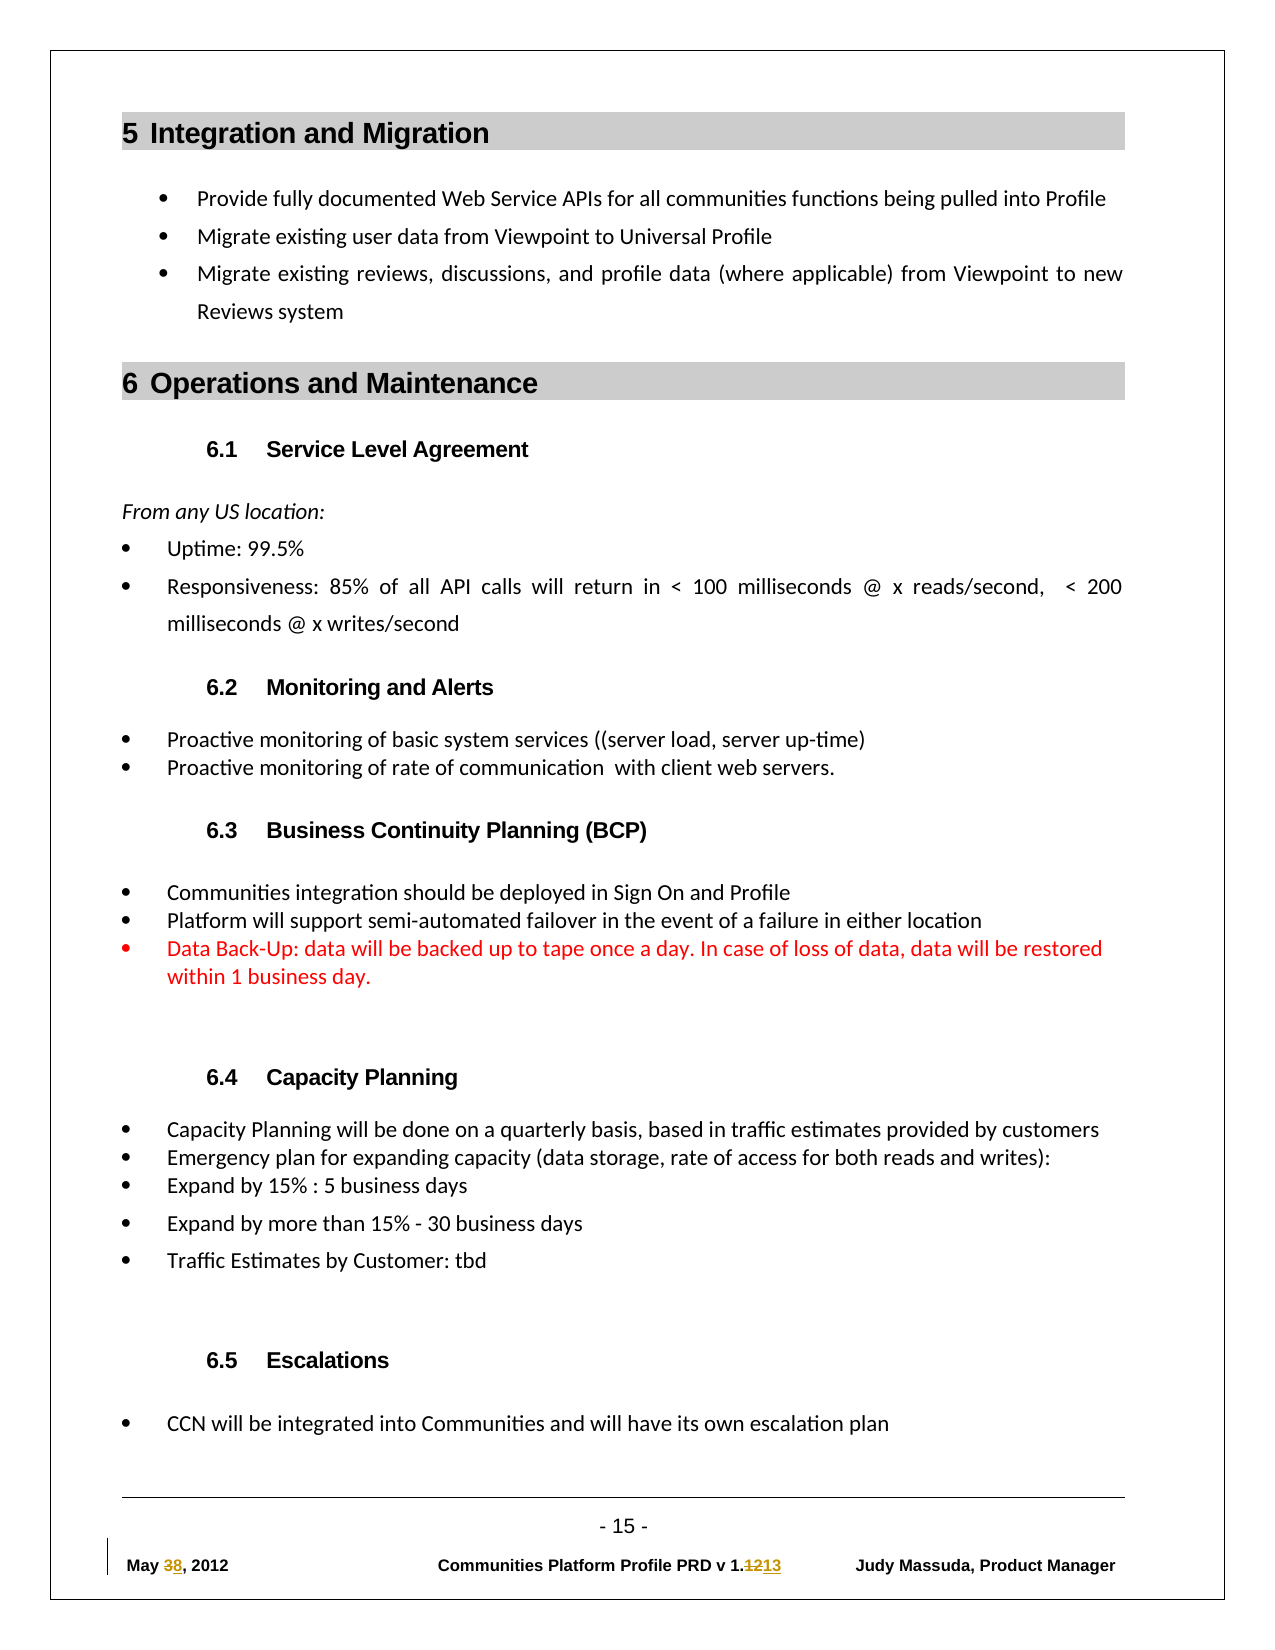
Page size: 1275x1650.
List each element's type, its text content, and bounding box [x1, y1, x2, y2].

list Traffic Estimates by Customer: tbd [122, 1237, 1125, 1274]
subtitle Capacity Planning [206, 1053, 1125, 1090]
list Uptime: 99.5% [122, 525, 1125, 562]
list Migrate existing reviews, discussions, and profile data (where applicable) from Viewpoint to new Reviews system [159, 250, 1125, 325]
subtitle Monitoring and Alerts [206, 662, 1125, 700]
subtitle Business Continuity Planning (BCP) [206, 806, 1125, 843]
list Proactive monitoring of basic system services ((server load, server up-time) [122, 725, 1125, 753]
subtitle Service Level Agreement [206, 425, 1125, 462]
list Migrate existing user data from Viewpoint to Universal Profile [159, 212, 1125, 250]
subtitle Integration and Migration [122, 112, 1125, 150]
subtitle Escalations [206, 1337, 1125, 1374]
list Data Back-Up: data will be backed up to tape once a day. In case of loss of data, data will be restored within 1 business day. [122, 934, 1125, 990]
list Emergency plan for expanding capacity (data storage, rate of access for both reads and writes): [122, 1143, 1125, 1171]
list Proactive monitoring of rate of communication with client web servers. [122, 753, 1125, 781]
list Platform will support semi-automated failover in the event of a failure in either location [122, 906, 1125, 934]
list Communities integration should be deployed in Sign On and Profile [122, 868, 1125, 906]
list Capacity Planning will be done on a quarterly basis, based in traffic estimates provided by customers [122, 1115, 1125, 1143]
list CCN will be integrated into Communities and will have its own escalation plan [122, 1399, 1125, 1437]
list Expand by 15% : 5 business days [122, 1171, 1125, 1199]
subtitle Operations and Maintenance [122, 362, 1125, 400]
list Responsiveness: 85% of all API calls will return in < 100 milliseconds @ x reads/second, < 200 milliseconds @ x writes/second [122, 562, 1125, 637]
text From any US location: [122, 487, 1125, 525]
list Expand by more than 15% - 30 business days [122, 1199, 1125, 1237]
list Provide fully documented Web Service APIs for all communities functions being pulled into Profile [159, 175, 1125, 212]
